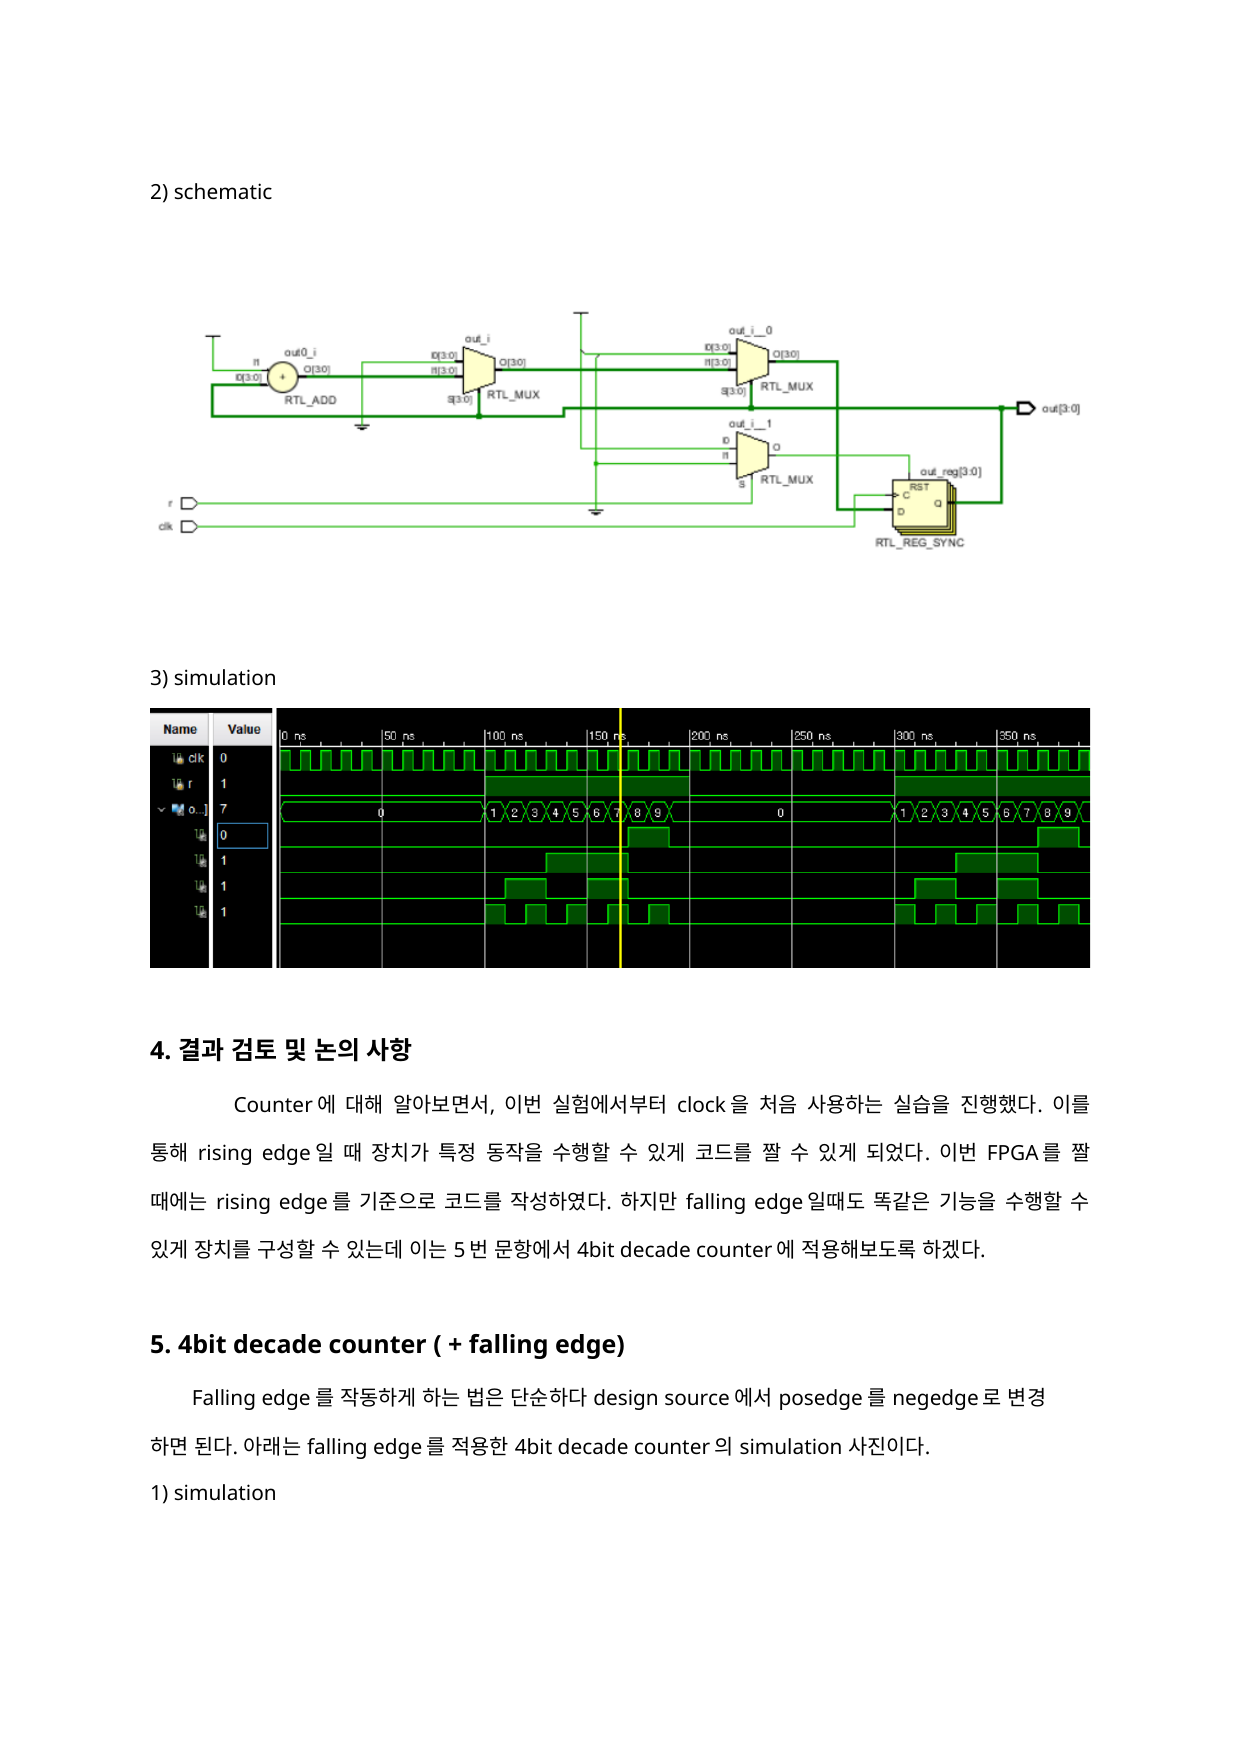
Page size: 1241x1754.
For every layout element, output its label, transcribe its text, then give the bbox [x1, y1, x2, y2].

text 5. 4bit decade counter ( + falling edge) [150, 1327, 1090, 1361]
text 1) simulation [150, 1478, 1090, 1507]
text Counter에 대해 알아보면서, 이번 실험에서부터 clock을 처음 사용하는 실습을 진행했다. 이를 통해 rising edge일 때 장치가 특정 동작을 수행할 수 있게 코드를 짤 수 있게 되었다. 이번 FPGA를 짤 때에는 rising edge를 기준으로 코드를 작성하였다. 하지만 falling edge일때도 똑같은 기능을 수행할 수 있게 장치를 구성할 수 있는데 이는 5번 문항에서 4bit decade counter에 적용해보도록 하겠다. [150, 1088, 1090, 1264]
text 하면 된다. 아래는 falling edge를 적용한 4bit decade counter의 simulation 사진이다. [150, 1430, 1090, 1460]
picture [150, 222, 1091, 646]
text 2) schematic [150, 177, 1090, 206]
text Falling edge를 작동하게 하는 법은 단순하다 design source에서 posedge를 negedge로 변경 [192, 1382, 1090, 1412]
text 3) simulation [150, 663, 1090, 691]
text 4. 결과 검토 및 논의 사항 [150, 1030, 1090, 1066]
picture [150, 708, 1091, 968]
